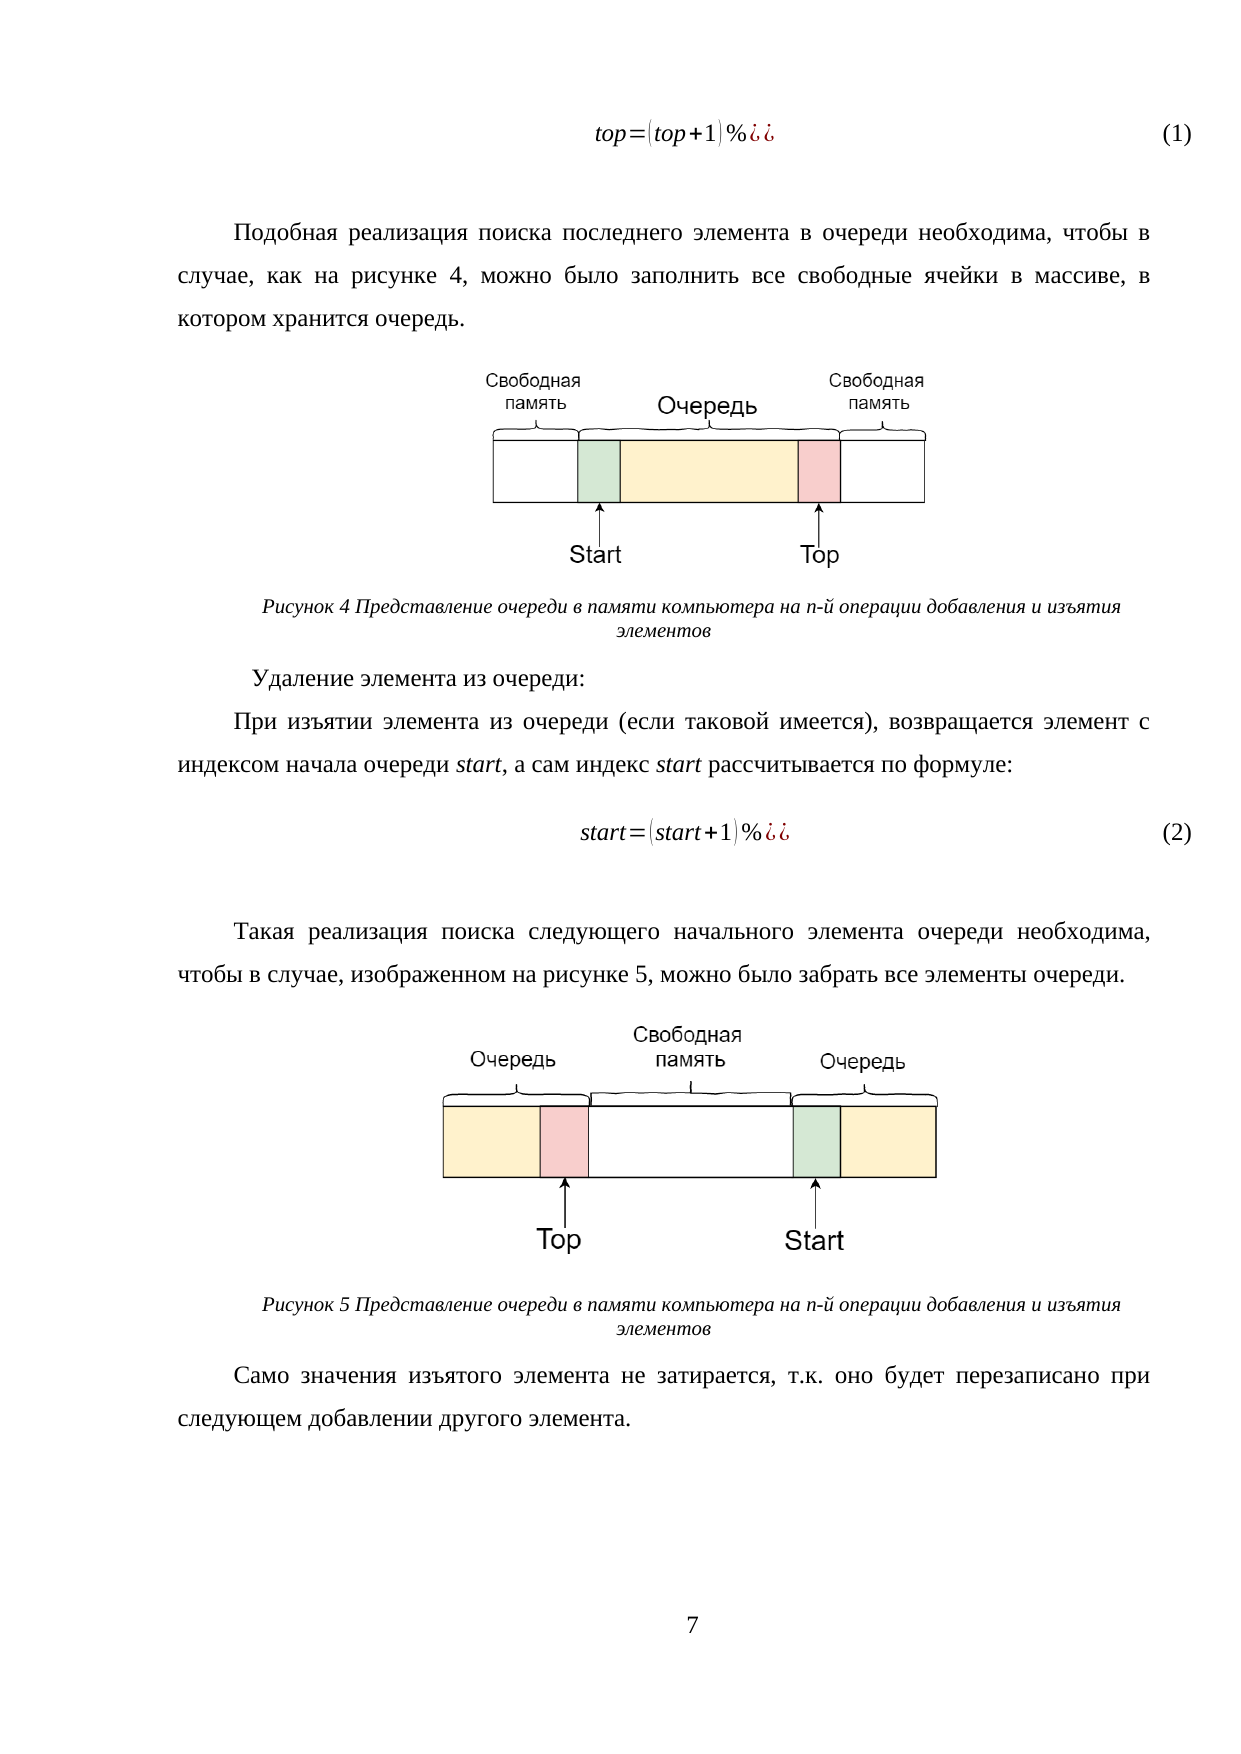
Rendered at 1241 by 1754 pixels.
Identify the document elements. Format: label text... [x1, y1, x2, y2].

table_header [177, 817, 1136, 903]
picture [418, 1002, 967, 1278]
text Такая реализация поиска следующего начального элемента очереди необходима, чтобы в случае, изображенном на рисунке 5, можно было забрать все элементы очереди. [177, 916, 1152, 988]
text При изъятии элемента из очереди (если таковой имеется), возвращается элемент с индексом начала очереди start, а сам индекс start рассчитывается по формуле: [177, 706, 1152, 778]
text Подобная реализация поиска последнего элемента в очереди необходима, чтобы в случае, как на рисунке 4, можно было заполнить все свободные ячейки в массиве, в котором хранится очередь. [177, 217, 1152, 332]
table_header [1136, 118, 1196, 204]
text Удаление элемента из очереди: [177, 663, 1152, 692]
text Рисунок 5 Представление очереди в памяти компьютера на n-й операции добавления и изъятия элементов [177, 1291, 1152, 1339]
picture [447, 346, 938, 580]
table_header [177, 118, 1136, 204]
text Само значения изъятого элемента не затирается, т.к. оно будет перезаписано при следующем добавлении другого элемента. [177, 1360, 1152, 1432]
table_header [1136, 817, 1196, 903]
text Рисунок 4 Представление очереди в памяти компьютера на n-й операции добавления и изъятия элементов [177, 594, 1152, 642]
